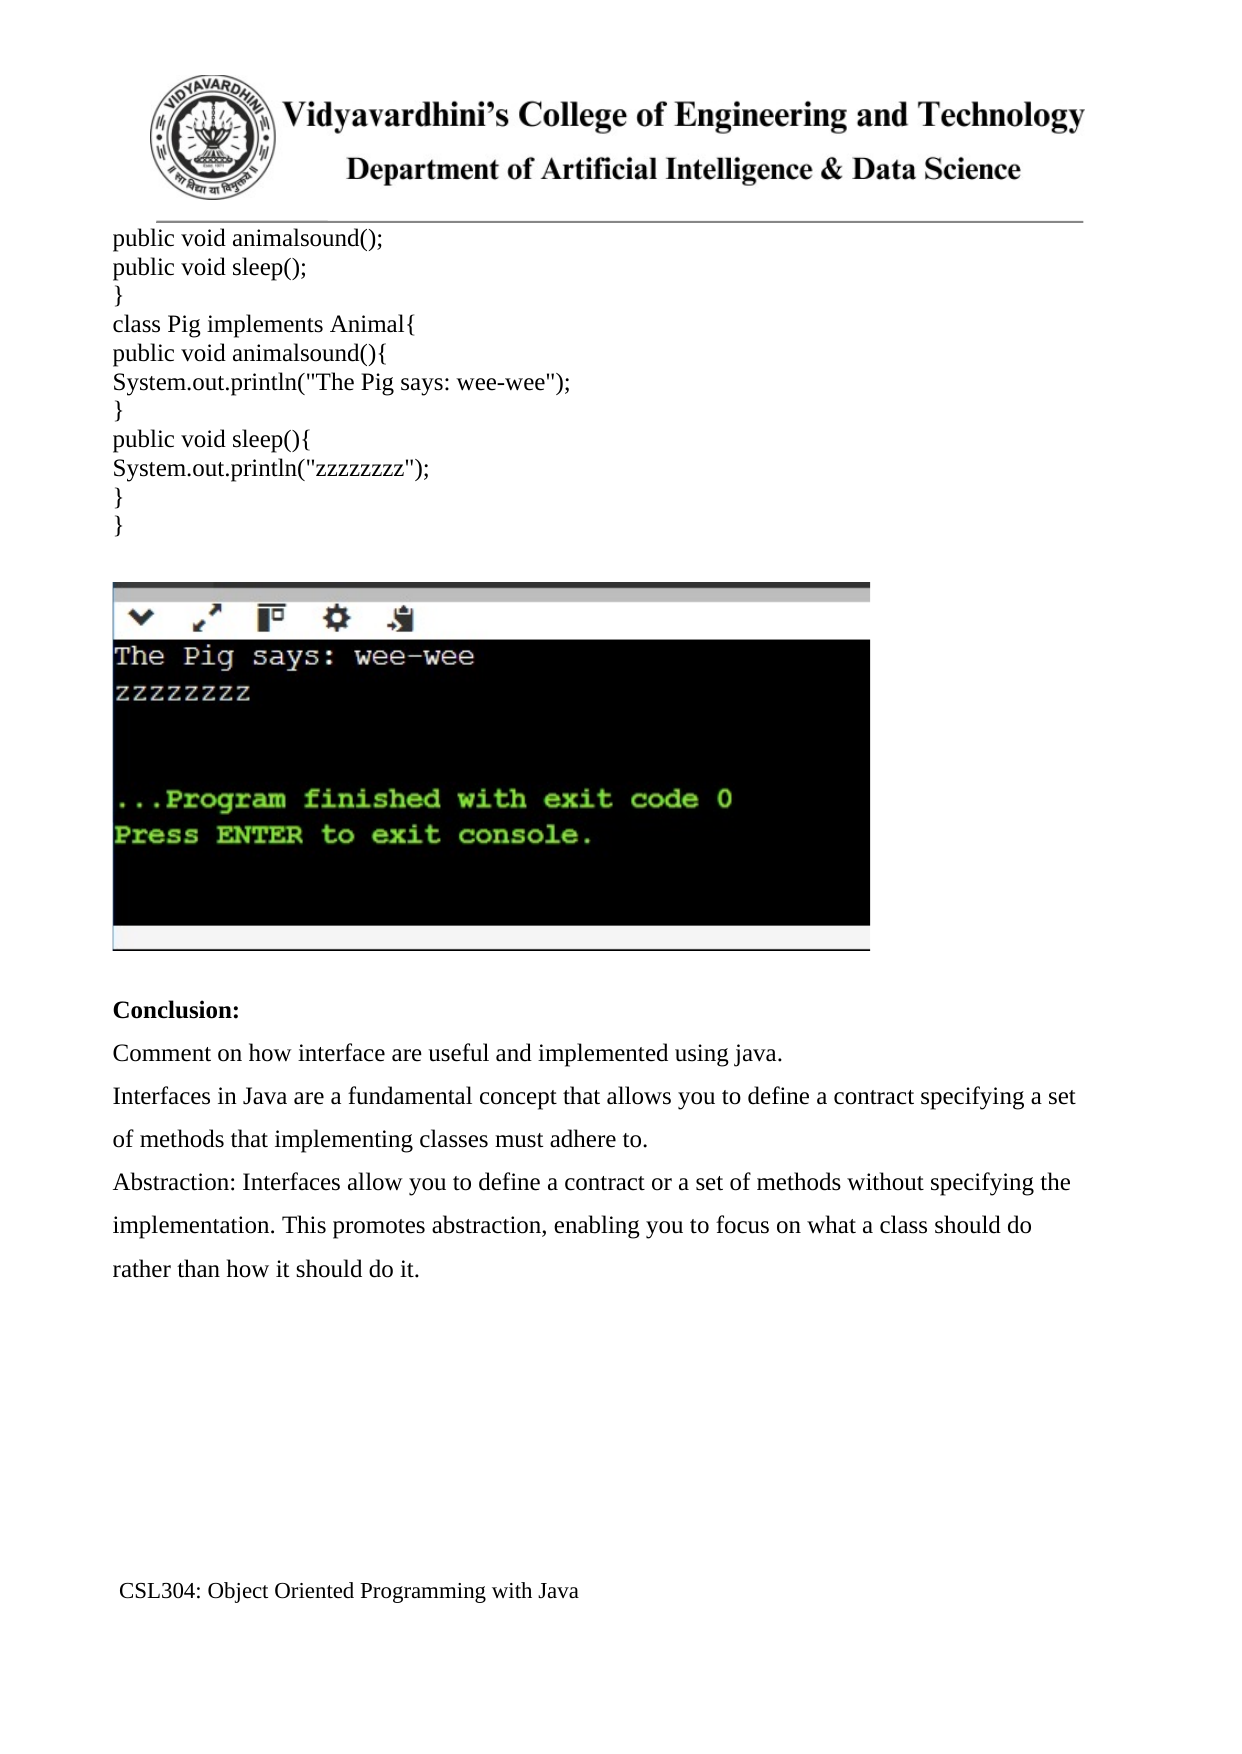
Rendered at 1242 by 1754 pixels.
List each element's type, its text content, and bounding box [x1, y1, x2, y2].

text public void sleep(){ [112, 424, 1164, 453]
text } [112, 510, 1164, 539]
text System.out.println("zzzzzzzz"); [112, 453, 1164, 482]
text Abstraction: Interfaces allow you to define a contract or a set of methods without specifying the implementation. This promotes abstraction, enabling you to focus on what a class should do rather than how it should do it. [112, 1167, 1090, 1282]
text class Pig implements Animal{ [112, 309, 1164, 338]
picture [112, 582, 871, 951]
text public void sleep(); [112, 252, 1164, 280]
picture [150, 75, 1085, 200]
subtitle Conclusion: [112, 995, 1164, 1024]
text public void animalsound(){ [112, 338, 1164, 367]
text } [112, 482, 1164, 510]
text Comment on how interface are useful and implemented using java. [112, 1038, 1090, 1067]
text } [112, 280, 1164, 309]
text Interfaces in Java are a fundamental concept that allows you to define a contract specifying a set of methods that implementing classes must adhere to. [112, 1081, 1090, 1153]
text } [112, 395, 1164, 424]
text public void animalsound(); [112, 223, 1164, 252]
text System.out.println("The Pig says: wee-wee"); [112, 367, 1164, 395]
